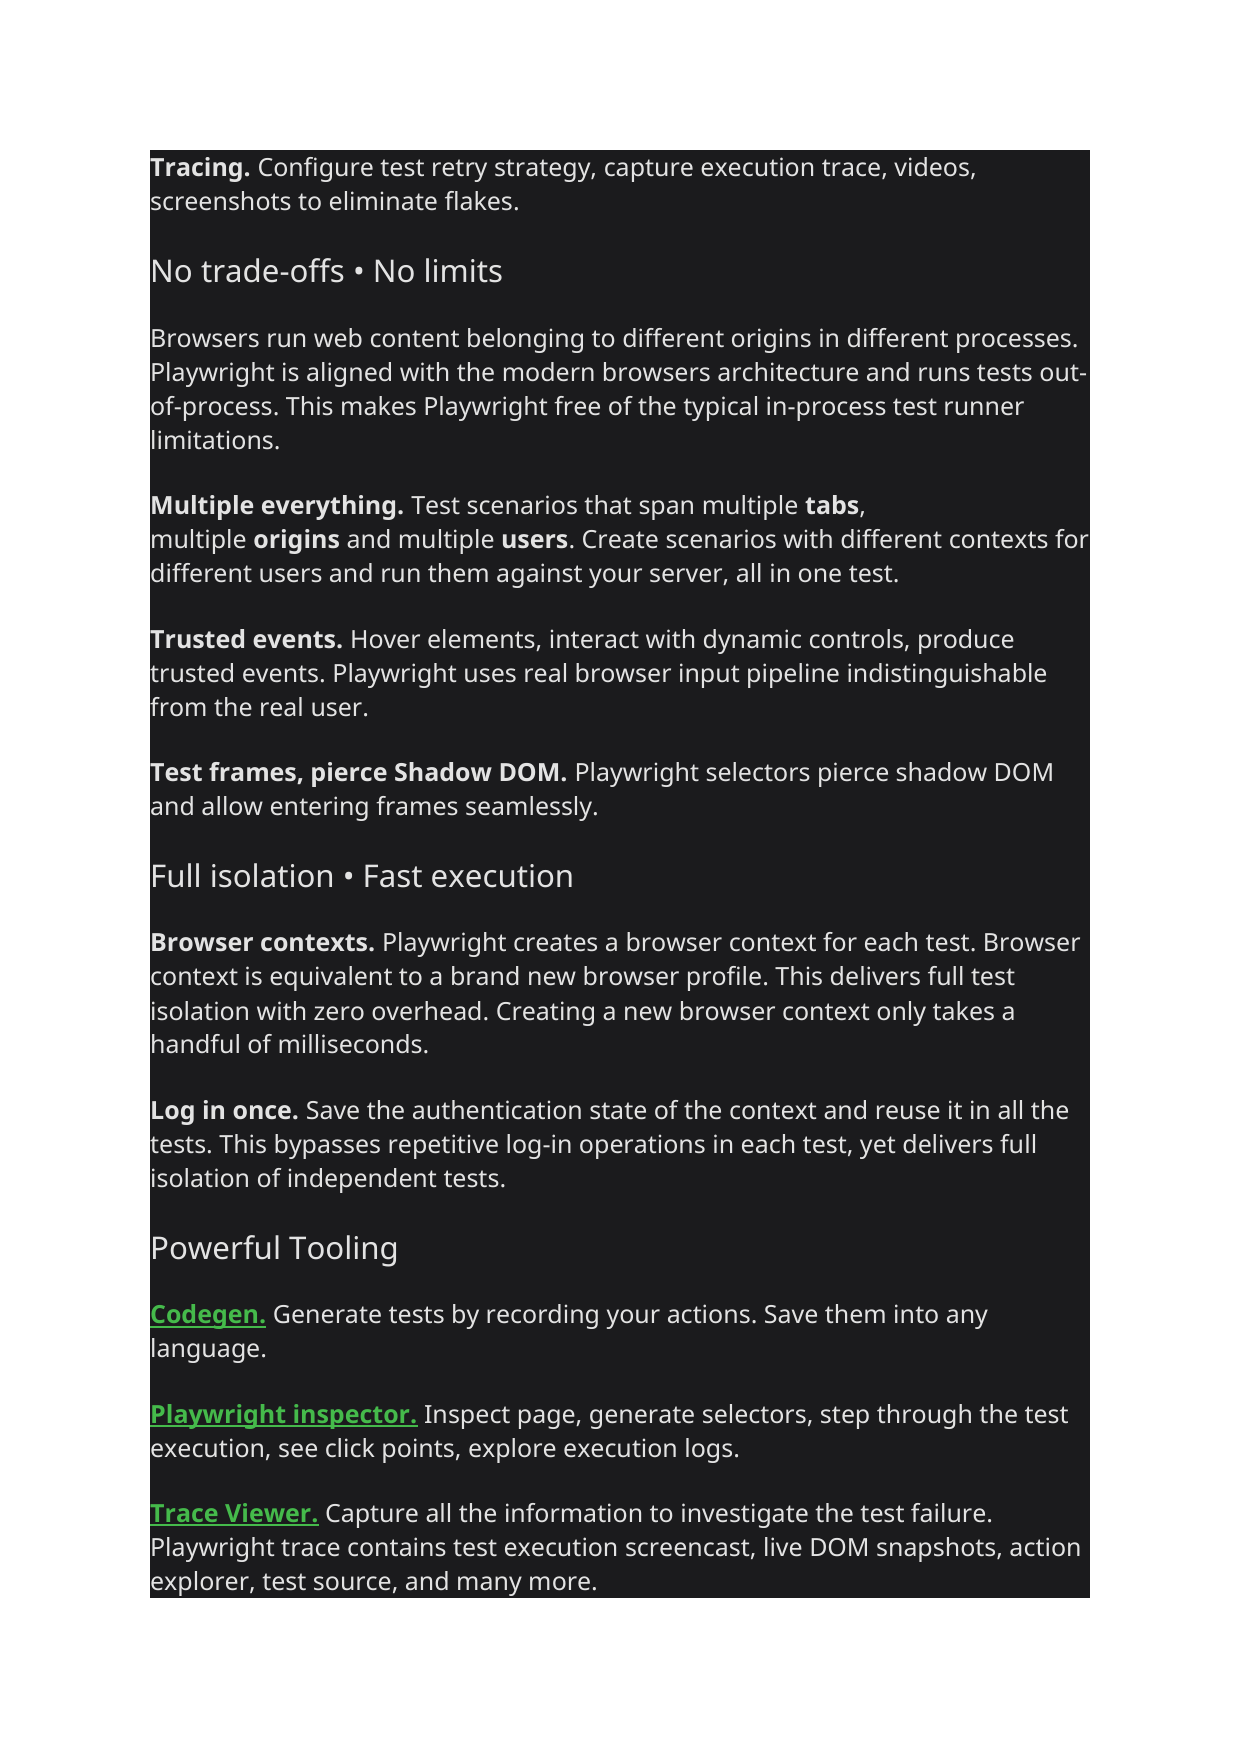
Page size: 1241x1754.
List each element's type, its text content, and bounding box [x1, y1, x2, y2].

text Codegen. Generate tests by recording your actions. Save them into any language. [150, 1297, 1090, 1365]
subtitle Powerful Tooling [150, 1226, 1090, 1268]
text Playwright inspector. Inspect page, generate selectors, step through the test execution, see click points, explore execution logs. [150, 1396, 1090, 1464]
text Multiple everything. Test scenarios that span multiple tabs, multiple origins and multiple users. Create scenarios with different contexts for different users and run them against your server, all in one test. [150, 488, 1090, 590]
text Log in once. Save the authentication state of the context and reuse it in all the tests. This bypasses repetitive log-in operations in each test, yet delivers full isolation of independent tests. [150, 1092, 1090, 1195]
text Tracing. Configure test retry strategy, capture execution trace, videos, screenshots to eliminate flakes. [150, 150, 1090, 218]
subtitle Full isolation • Fast execution [150, 854, 1090, 897]
text Browsers run web content belonging to different origins in different processes. Playwright is aligned with the modern browsers architecture and runs tests out-of-process. This makes Playwright free of the typical in-process test runner limitations. [150, 320, 1090, 457]
text Test frames, pierce Shadow DOM. Playwright selectors pierce shadow DOM and allow entering frames seamlessly. [150, 755, 1090, 823]
text Trusted events. Hover elements, interact with dynamic controls, produce trusted events. Playwright uses real browser input pipeline indistinguishable from the real user. [150, 621, 1090, 723]
text Trace Viewer. Capture all the information to investigate the test failure. Playwright trace contains test execution screencast, live DOM snapshots, action explorer, test source, and many more. [150, 1496, 1090, 1598]
text Browser contexts. Playwright creates a browser context for each test. Browser context is equivalent to a brand new browser profile. This delivers full test isolation with zero overhead. Creating a new browser context only takes a handful of milliseconds. [150, 925, 1090, 1061]
subtitle No trade-offs • No limits [150, 249, 1090, 292]
